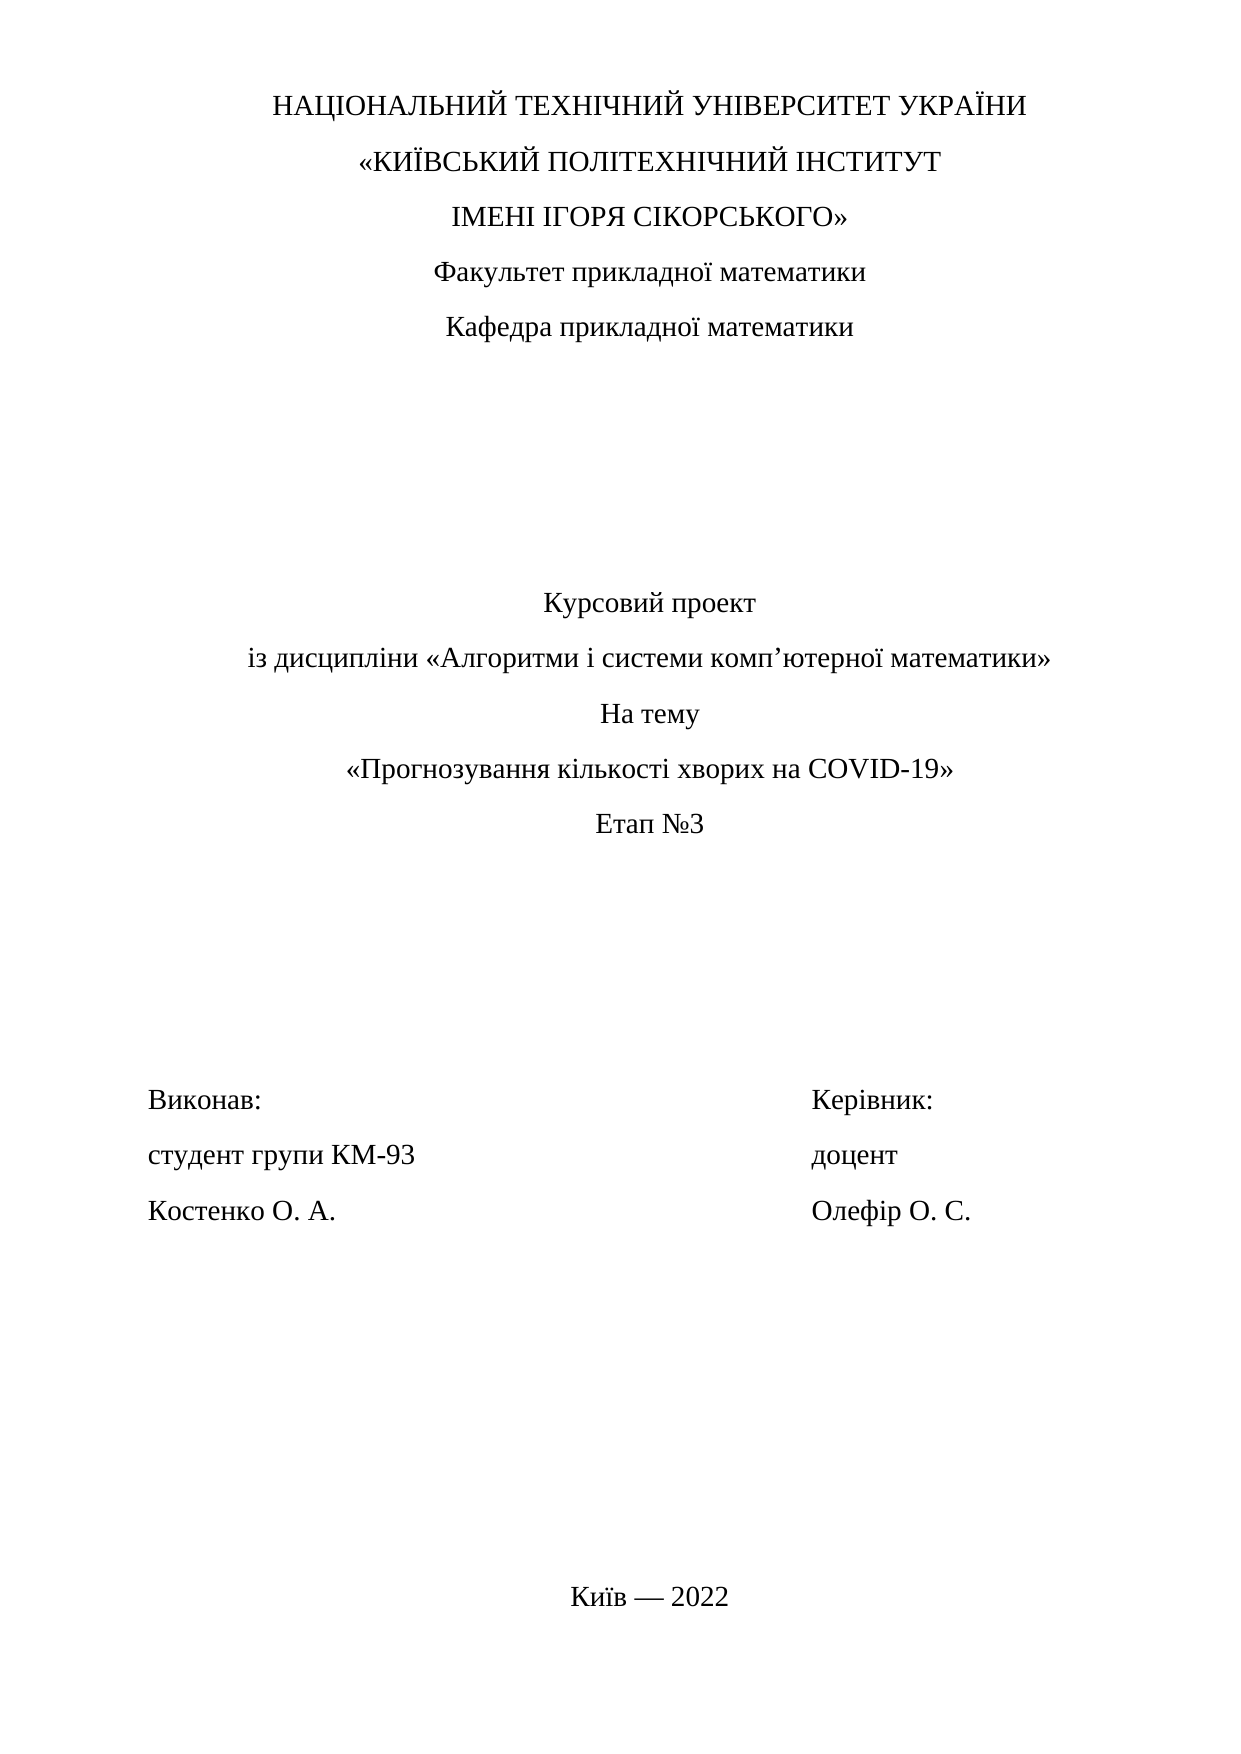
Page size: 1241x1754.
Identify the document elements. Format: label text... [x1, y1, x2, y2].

text «Прогнозування кількості хворих на COVID-19» [148, 751, 360, 784]
text Курсовий проект [148, 585, 1152, 619]
text студент групи КМ-93 доцент [148, 1137, 1152, 1171]
text НАЦІОНАЛЬНИЙ ТЕХНІЧНИЙ УНІВЕРСИТЕТ УКРАЇНИ [148, 88, 1152, 122]
text Кафедра прикладної математики [148, 309, 1152, 343]
text Факультет прикладної математики [148, 254, 1152, 288]
text Київ — 2022 [148, 1579, 1152, 1613]
text Костенко О. А. Олефір О. С. [148, 1193, 1152, 1226]
text «КИЇВСЬКИЙ ПОЛІТЕХНІЧНИЙ ІНСТИТУТ [148, 144, 1152, 177]
text із дисципліни «Алгоритми і системи комп’ютерної математики» [148, 641, 1152, 674]
text Етап №3 [148, 806, 1152, 840]
text «Прогнозування кількості хворих на COVID-19» [939, 751, 1152, 784]
text На тему [148, 696, 1152, 729]
text Виконав: Керівник: [148, 1082, 1152, 1116]
text ІМЕНІ ІГОРЯ СІКОРСЬКОГО» [148, 199, 1152, 232]
